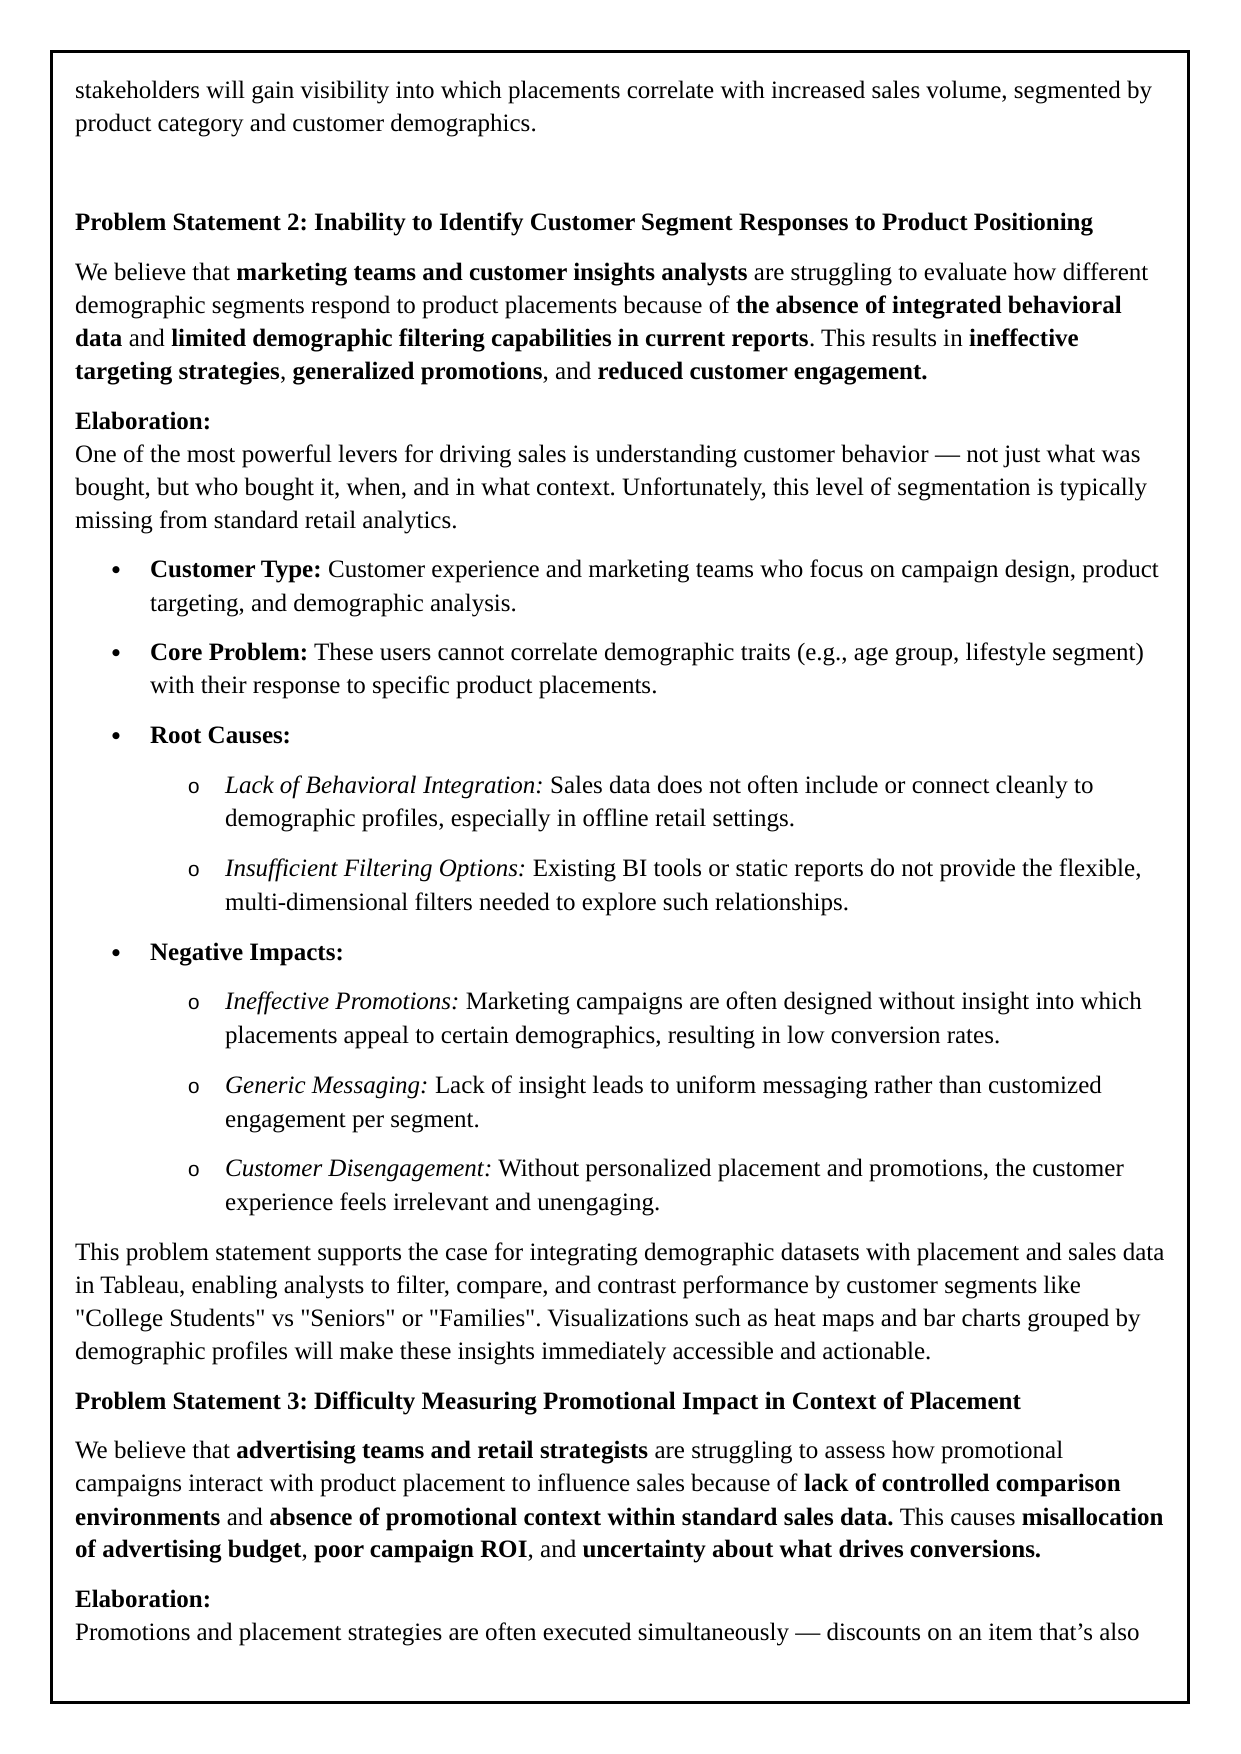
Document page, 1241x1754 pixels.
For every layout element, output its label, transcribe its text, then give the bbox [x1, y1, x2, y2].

text Problem Statement 2: Inability to Identify Customer Segment Responses to Product Positioning [75, 207, 1165, 236]
list Insufficient Filtering Options: Existing BI tools or static reports do not provide the flexible, multi-dimensional filters needed to explore such relationships. [187, 853, 1165, 916]
list Lack of Behavioral Integration: Sales data does not often include or connect cleanly to demographic profiles, especially in offline retail settings. [187, 770, 1165, 832]
text We believe that marketing teams and customer insights analysts are struggling to evaluate how different demographic segments respond to product placements because of the absence of integrated behavioral data and limited demographic filtering capabilities in current reports. This results in ineffective targeting strategies, generalized promotions, and reduced customer engagement. [75, 257, 1165, 385]
text This problem statement supports the case for integrating demographic datasets with placement and sales data in Tableau, enabling analysts to filter, compare, and contrast performance by customer segments like "College Students" vs "Seniors" or "Families". Visualizations such as heat maps and bar charts grouped by demographic profiles will make these insights immediately accessible and actionable. [75, 1237, 1165, 1365]
list Negative Impacts: [112, 937, 1165, 966]
list Customer Type: Customer experience and marketing teams who focus on campaign design, product targeting, and demographic analysis. [112, 554, 1165, 616]
text We believe that advertising teams and retail strategists are struggling to assess how promotional campaigns interact with product placement to influence sales because of lack of controlled comparison environments and absence of promotional context within standard sales data. This causes misallocation of advertising budget, poor campaign ROI, and uncertainty about what drives conversions. [75, 1436, 1165, 1563]
list Generic Messaging: Lack of insight leads to uniform messaging rather than customized engagement per segment. [187, 1070, 1165, 1133]
text Problem Statement 3: Difficulty Measuring Promotional Impact in Context of Placement [75, 1386, 1165, 1414]
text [75, 1584, 1165, 1646]
list Root Causes: [112, 720, 1165, 749]
list Ineffective Promotions: Marketing campaigns are often designed without insight into which placements appeal to certain demographics, resulting in low conversion rates. [187, 986, 1165, 1049]
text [75, 75, 1165, 137]
text Elaboration: One of the most powerful levers for driving sales is understanding customer behavior — not just what was bought, but who bought it, when, and in what context. Unfortunately, this level of segmentation is typically missing from standard retail analytics. [75, 406, 1165, 534]
list Core Problem: These users cannot correlate demographic traits (e.g., age group, lifestyle segment) with their response to specific product placements. [112, 637, 1165, 699]
list Customer Disengagement: Without personalized placement and promotions, the customer experience feels irrelevant and unengaging. [187, 1153, 1165, 1216]
